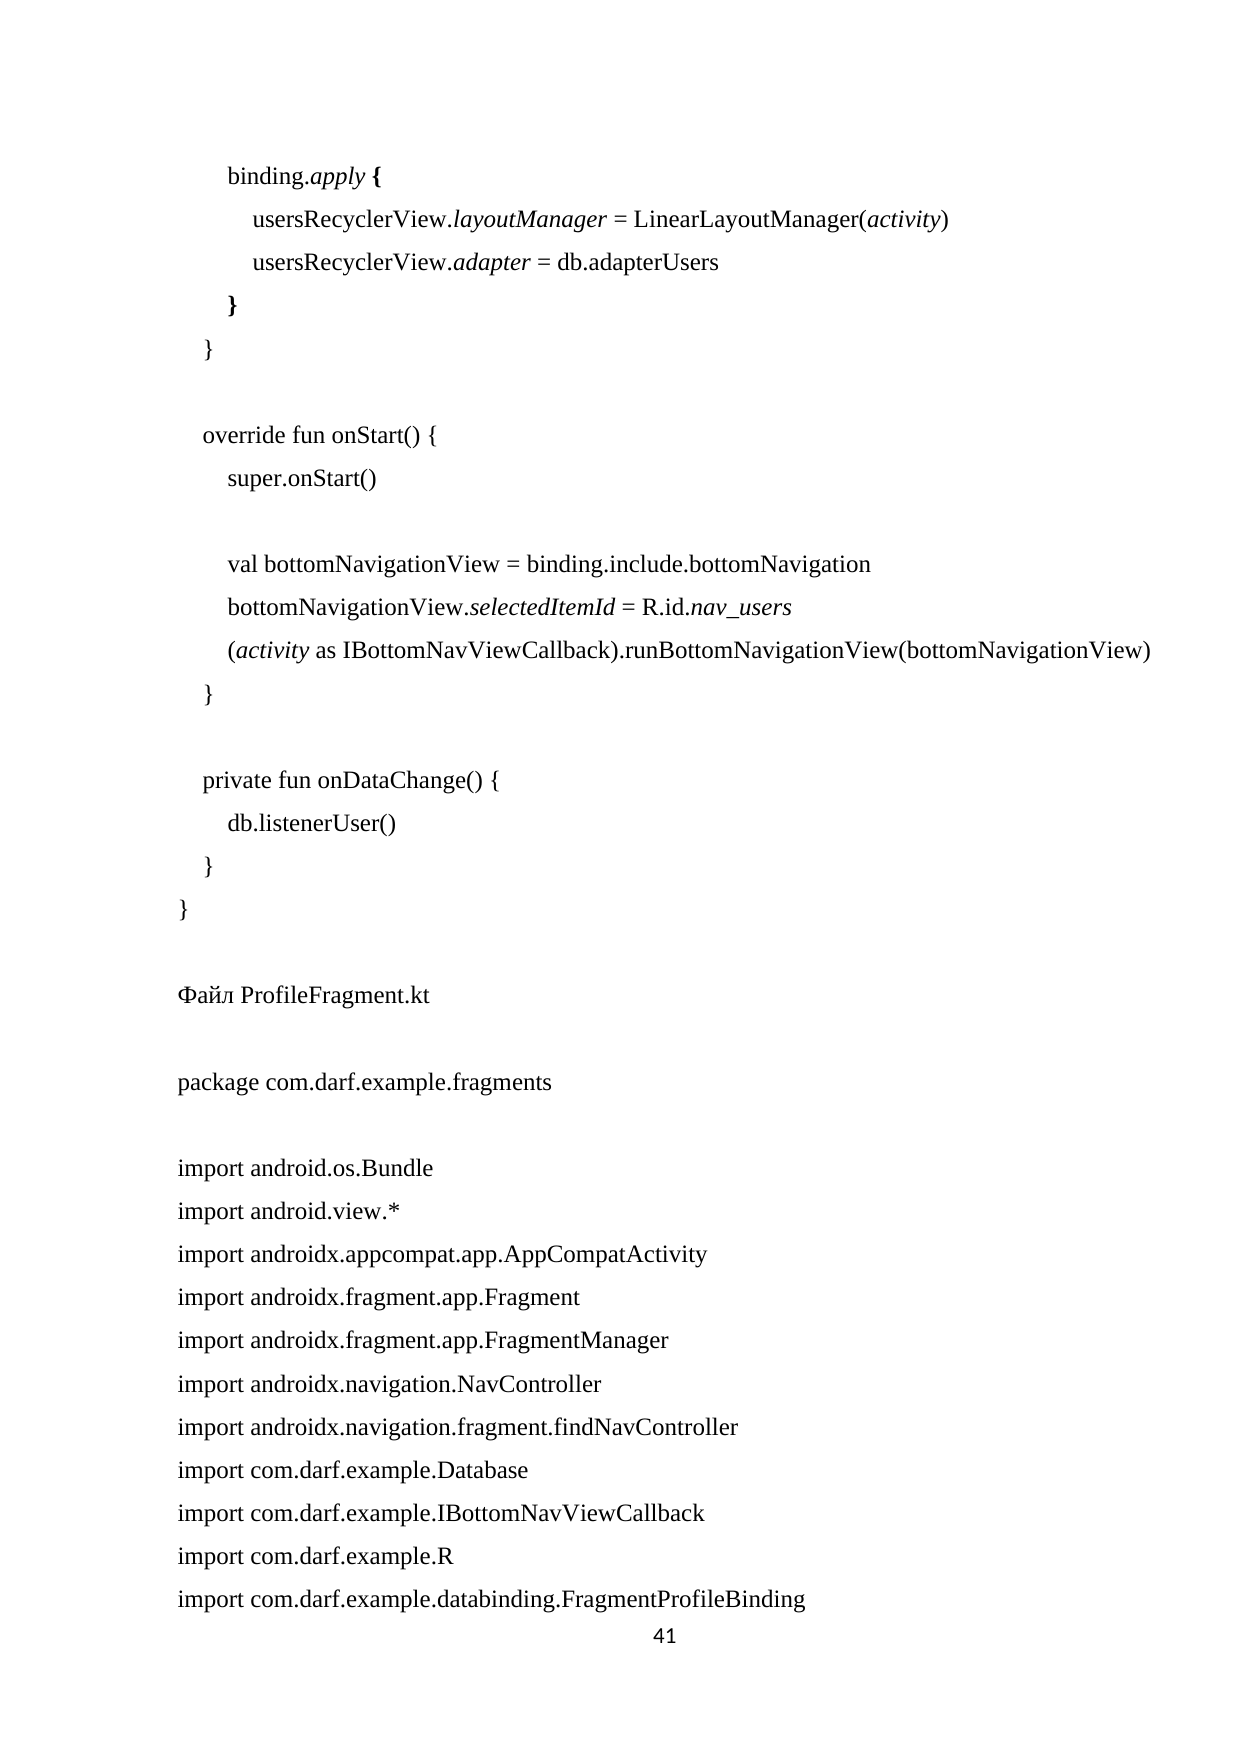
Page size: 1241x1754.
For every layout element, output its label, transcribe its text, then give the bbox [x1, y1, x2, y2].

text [177, 118, 1152, 923]
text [177, 1067, 1152, 1613]
text Файл ProfileFragment.kt [177, 981, 1152, 1009]
